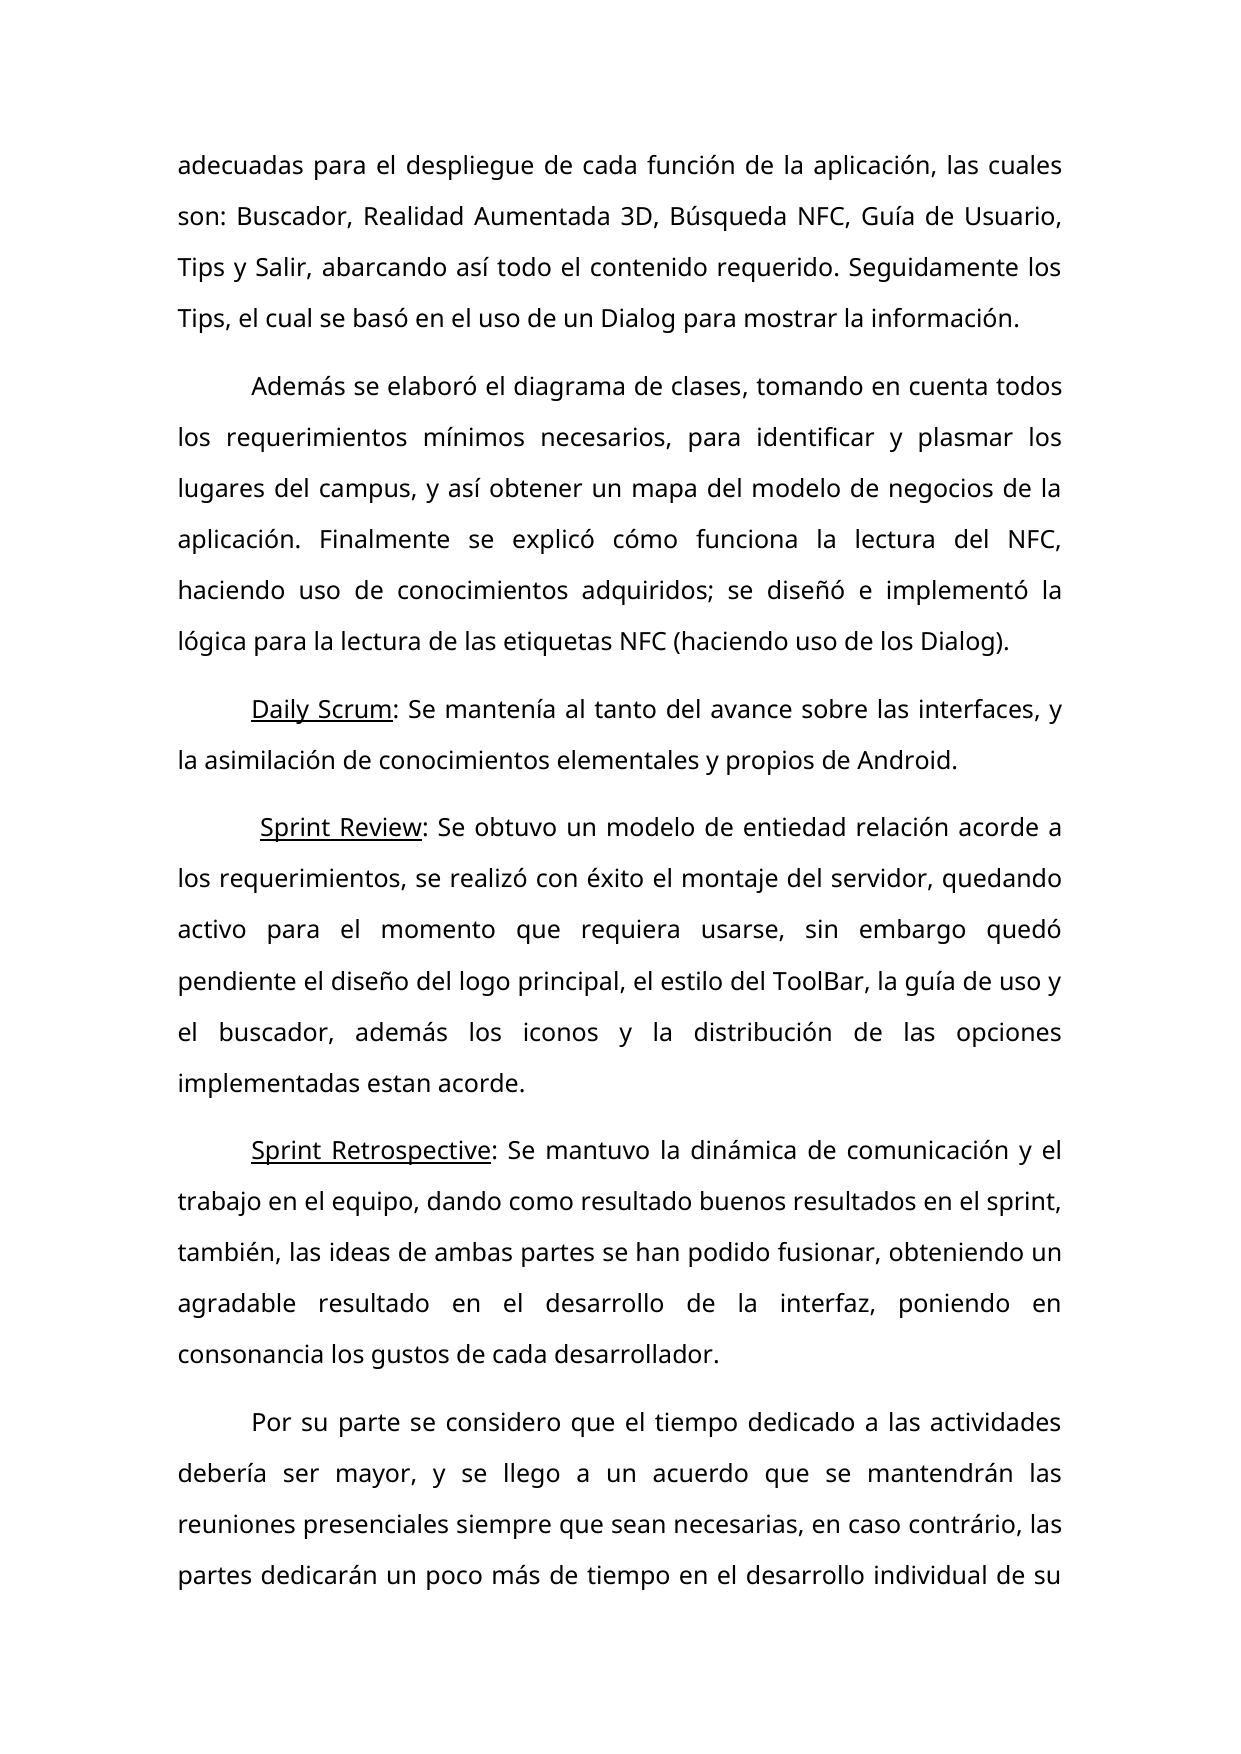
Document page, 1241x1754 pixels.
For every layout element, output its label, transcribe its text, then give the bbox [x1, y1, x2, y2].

text Sprint Retrospective: Se mantuvo la dinámica de comunicación y el trabajo en el equipo, dando como resultado buenos resultados en el sprint, también, las ideas de ambas partes se han podido fusionar, obteniendo un agradable resultado en el desarrollo de la interfaz, poniendo en consonancia los gustos de cada desarrollador. [177, 1133, 1063, 1371]
text Daily Scrum: Se mantenía al tanto del avance sobre las interfaces, y la asimilación de conocimientos elementales y propios de Android. [177, 691, 1063, 776]
text Sprint Review: Se obtuvo un modelo de entiedad relación acorde a los requerimientos, se realizó con éxito el montaje del servidor, quedando activo para el momento que requiera usarse, sin embargo quedó pendiente el diseño del logo principal, el estilo del ToolBar, la guía de uso y el buscador, además los iconos y la distribución de las opciones implementadas estan acorde. [177, 810, 1063, 1099]
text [177, 1405, 1063, 1592]
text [177, 148, 1063, 335]
text Además se elaboró el diagrama de clases, tomando en cuenta todos los requerimientos mínimos necesarios, para identificar y plasmar los lugares del campus, y así obtener un mapa del modelo de negocios de la aplicación. Finalmente se explicó cómo funciona la lectura del NFC, haciendo uso de conocimientos adquiridos; se diseñó e implementó la lógica para la lectura de las etiquetas NFC (haciendo uso de los Dialog). [177, 368, 1063, 658]
